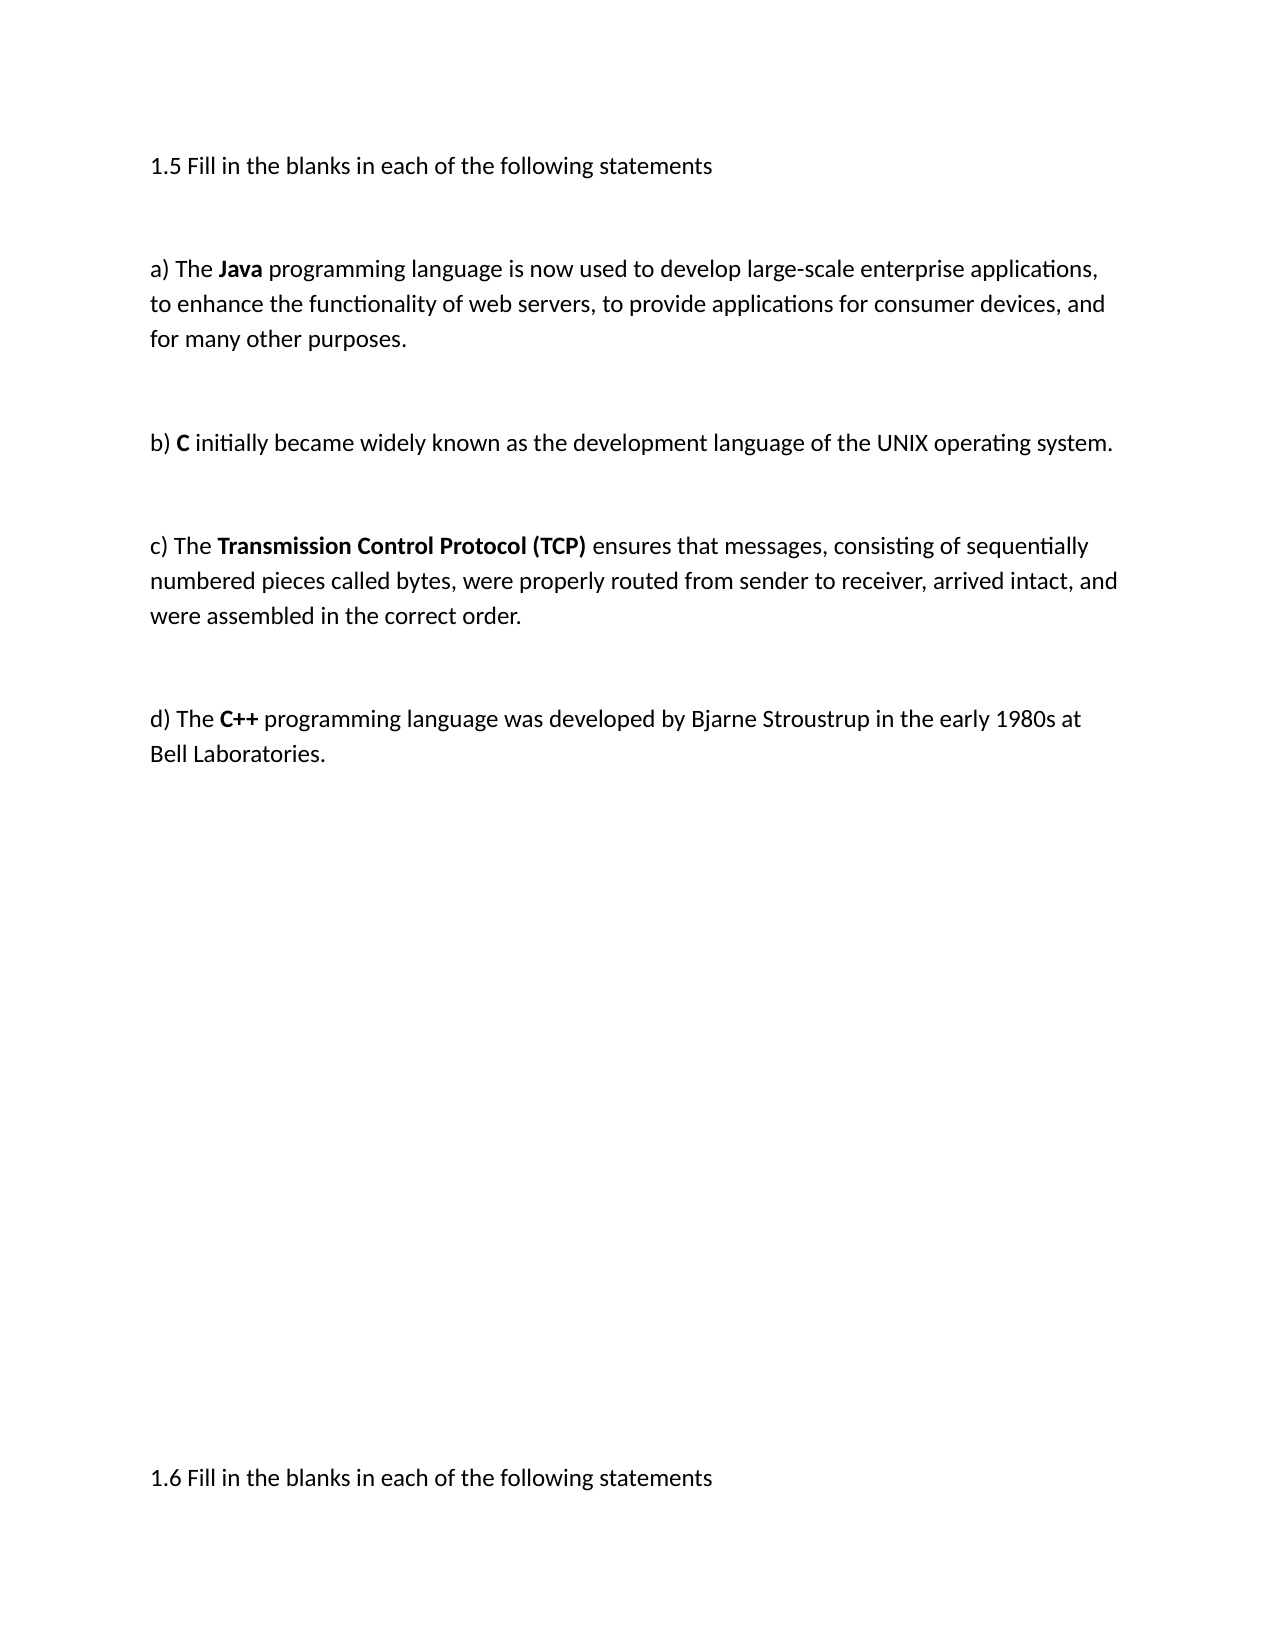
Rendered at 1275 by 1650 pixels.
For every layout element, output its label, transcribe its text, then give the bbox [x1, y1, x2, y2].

text a) The Java programming language is now used to develop large-scale enterprise applications, to enhance the functionality of web servers, to provide applications for consumer devices, and for many other purposes. [150, 253, 1125, 354]
text 1.5 Fill in the blanks in each of the following statements [150, 150, 1125, 181]
text c) The Transmission Control Protocol (TCP) ensures that messages, consisting of sequentially numbered pieces called bytes, were properly routed from sender to receiver, arrived intact, and were assembled in the correct order. [150, 530, 1125, 631]
text b) C initially became widely known as the development language of the UNIX operating system. [150, 427, 1125, 457]
text 1.6 Fill in the blanks in each of the following statements [150, 1462, 1125, 1492]
text d) The C++ programming language was developed by Bjarne Stroustrup in the early 1980s at Bell Laboratories. [150, 703, 1125, 769]
